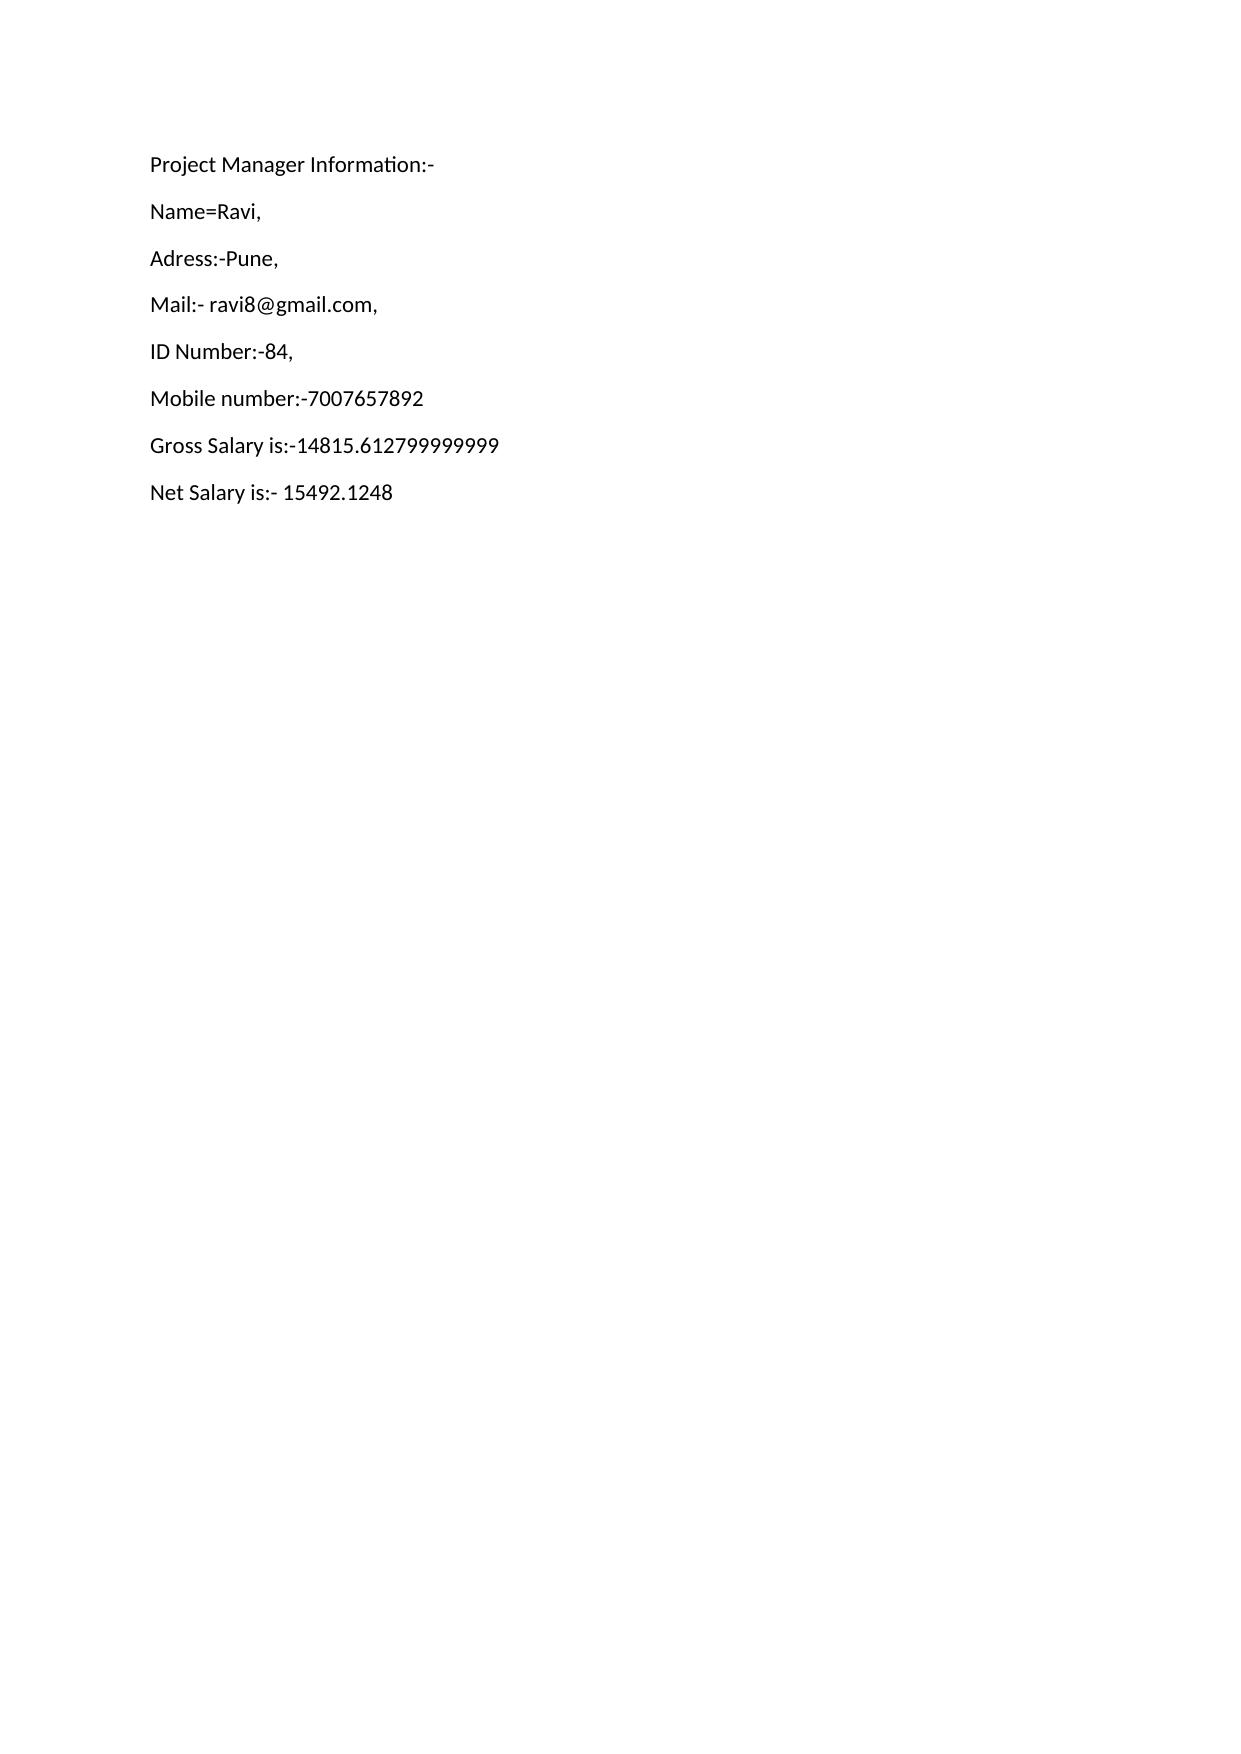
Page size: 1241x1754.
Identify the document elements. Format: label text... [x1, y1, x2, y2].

text Mobile number:-7007657892 [150, 384, 1090, 412]
text Net Salary is:- 15492.1248 [150, 478, 1090, 506]
text Name=Ravi, [150, 197, 1090, 225]
text Gross Salary is:-14815.612799999999 [150, 431, 1090, 459]
text Adress:-Pune, [150, 244, 1090, 272]
text ID Number:-84, [150, 337, 1090, 366]
text Mail:- ravi8@gmail.com, [150, 291, 1090, 319]
text Project Manager Information:- [150, 150, 1090, 178]
